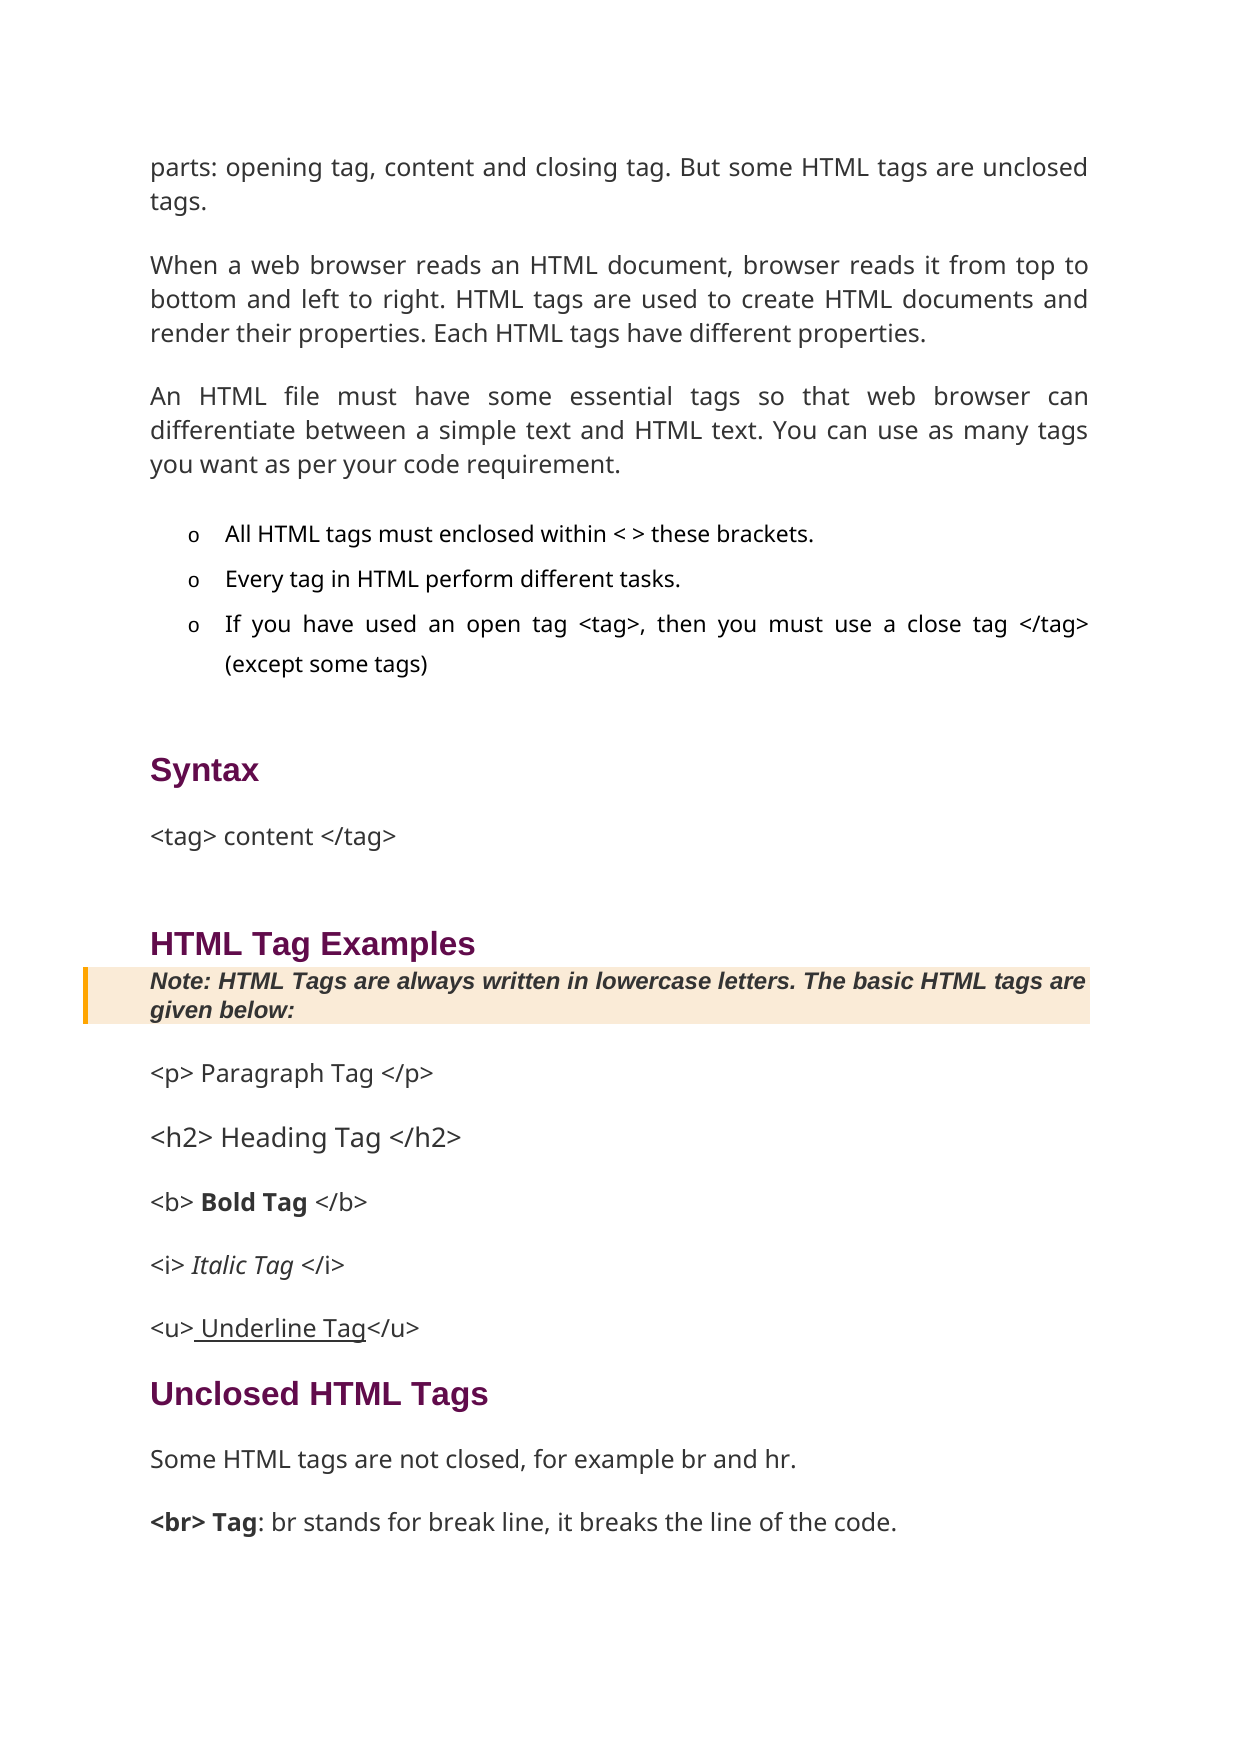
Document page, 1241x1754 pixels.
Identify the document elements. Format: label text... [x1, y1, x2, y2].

subtitle Note: HTML Tags are always written in lowercase letters. The basic HTML tags are given below: [88, 967, 1090, 1024]
subtitle Syntax [150, 751, 1090, 789]
list If you have used an open tag <tag>, then you must use a close tag </tag> (except some tags) [187, 601, 1090, 679]
text An HTML file must have some essential tags so that web browser can differentiate between a simple text and HTML text. You can use as many tags you want as per your code requirement. [150, 379, 1090, 481]
text <i> Italic Tag </i> [150, 1248, 1090, 1282]
text <b> Bold Tag </b> [150, 1184, 1090, 1219]
text When a web browser reads an HTML document, browser reads it from top to bottom and left to right. HTML tags are used to create HTML documents and render their properties. Each HTML tags have different properties. [150, 247, 1090, 349]
text Some HTML tags are not closed, for example br and hr. [150, 1442, 1090, 1476]
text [150, 150, 1090, 218]
list All HTML tags must enclosed within < > these brackets. [187, 510, 1090, 549]
subtitle Unclosed HTML Tags [150, 1374, 1090, 1413]
text <tag> content </tag> [150, 818, 1090, 852]
text <u> Underline Tag</u> [150, 1311, 1090, 1345]
subtitle HTML Tag Examples [150, 924, 1090, 962]
text <p> Paragraph Tag </p> [150, 1055, 1090, 1089]
subtitle <h2> Heading Tag </h2> [150, 1118, 1090, 1155]
list Every tag in HTML perform different tasks. [187, 555, 1090, 594]
text <br> Tag: br stands for break line, it breaks the line of the code. [150, 1505, 1090, 1539]
